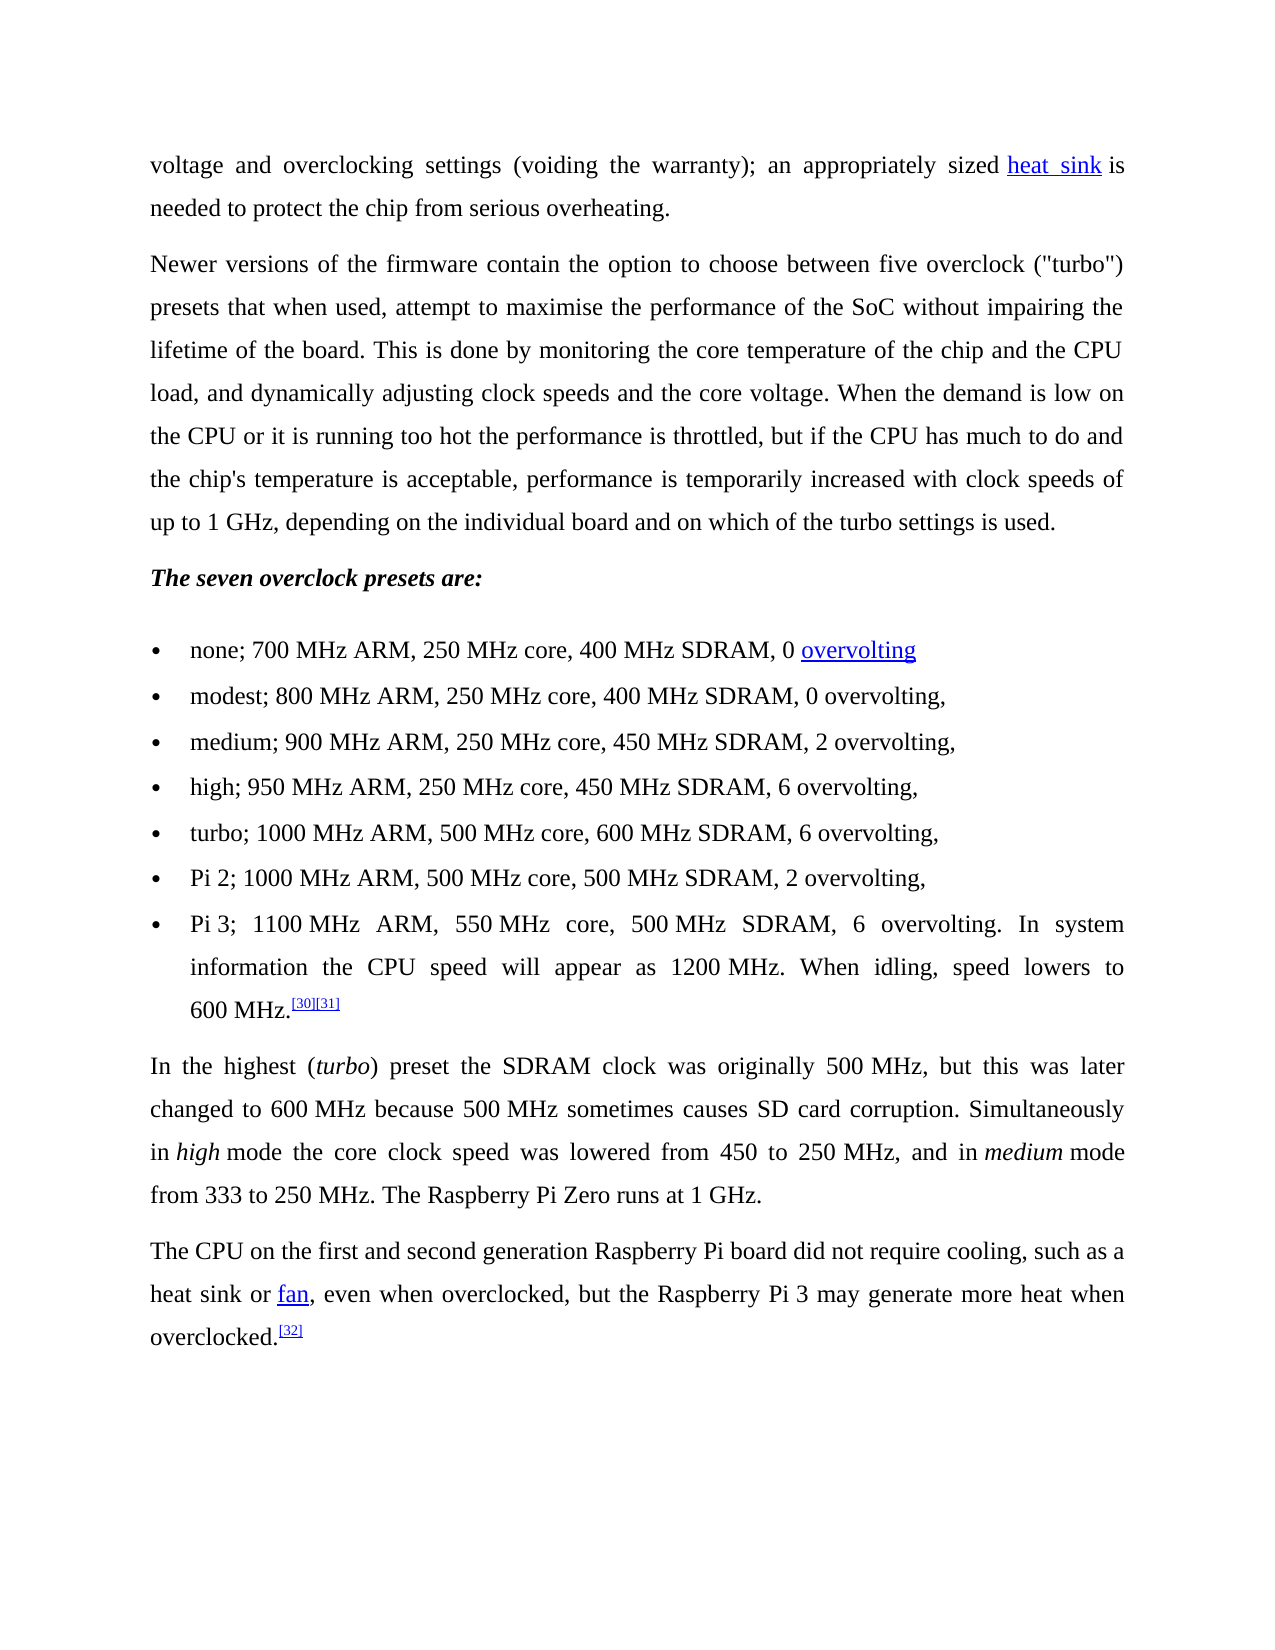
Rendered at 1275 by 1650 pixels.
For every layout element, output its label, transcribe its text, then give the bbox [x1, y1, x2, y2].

text The seven overclock presets are: [150, 563, 1125, 592]
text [150, 150, 1125, 222]
list Pi 3; 1100 MHz ARM, 550 MHz core, 500 MHz SDRAM, 6 overvolting. In system information the CPU speed will appear as 1200 MHz. When idling, speed lowers to 600 MHz.[30][31] [152, 909, 1125, 1024]
text In the highest (turbo) preset the SDRAM clock was originally 500 MHz, but this was later changed to 600 MHz because 500 MHz sometimes causes SD card corruption. Simultaneously in high mode the core clock speed was lowered from 450 to 250 MHz, and in medium mode from 333 to 250 MHz. The Raspberry Pi Zero runs at 1 GHz. [150, 1051, 1125, 1209]
text The CPU on the first and second generation Raspberry Pi board did not require cooling, such as a heat sink or fan, even when overclocked, but the Raspberry Pi 3 may generate more heat when overclocked.[32] [150, 1236, 1125, 1351]
list turbo; 1000 MHz ARM, 500 MHz core, 600 MHz SDRAM, 6 overvolting, [152, 818, 1125, 847]
text Newer versions of the firmware contain the option to choose between five overclock ("turbo") presets that when used, attempt to maximise the performance of the SoC without impairing the lifetime of the board. This is done by monitoring the core temperature of the chip and the CPU load, and dynamically adjusting clock speeds and the core voltage. When the demand is low on the CPU or it is running too hot the performance is throttled, but if the CPU has much to do and the chip's temperature is acceptable, performance is temporarily increased with clock speeds of up to 1 GHz, depending on the individual board and on which of the turbo settings is used. [150, 249, 1125, 536]
list medium; 900 MHz ARM, 250 MHz core, 450 MHz SDRAM, 2 overvolting, [152, 727, 1125, 755]
list high; 950 MHz ARM, 250 MHz core, 450 MHz SDRAM, 6 overvolting, [152, 772, 1125, 801]
list Pi 2; 1000 MHz ARM, 500 MHz core, 500 MHz SDRAM, 2 overvolting, [152, 863, 1125, 892]
list none; 700 MHz ARM, 250 MHz core, 400 MHz SDRAM, 0 overvolting [152, 635, 1125, 664]
list modest; 800 MHz ARM, 250 MHz core, 400 MHz SDRAM, 0 overvolting, [152, 681, 1125, 710]
